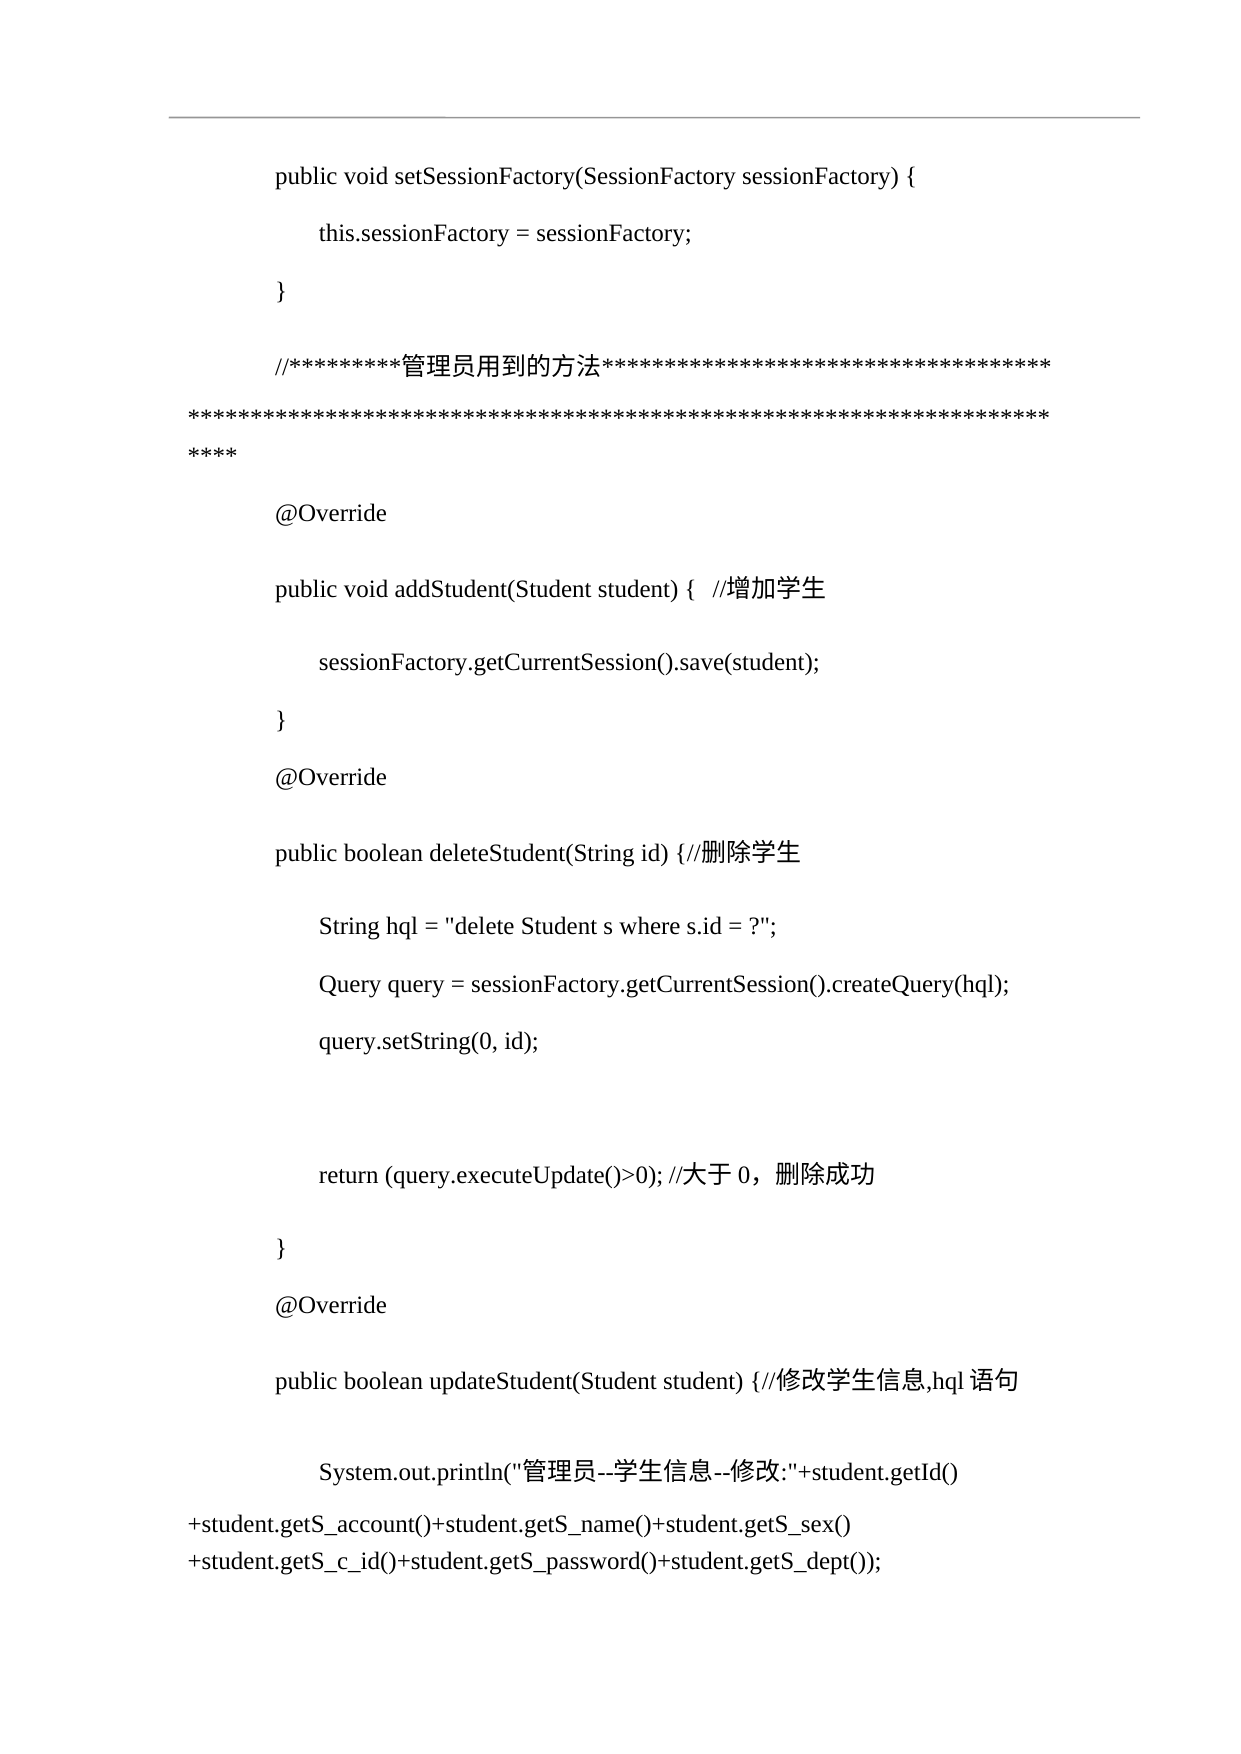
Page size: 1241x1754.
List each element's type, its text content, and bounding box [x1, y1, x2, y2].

text @Override [187, 1289, 1053, 1321]
text } [187, 1231, 1053, 1263]
text this.sessionFactory = sessionFactory; [187, 217, 1053, 249]
text @Override [187, 761, 1053, 793]
text @Override [187, 496, 1053, 529]
text public boolean deleteStudent(String id) {//删除学生 [187, 818, 1053, 883]
text } [187, 703, 1053, 735]
text query.setString(0, id); [187, 1024, 1053, 1057]
text String hql = "delete Student s where s.id = ?"; [187, 909, 1053, 942]
text } [187, 274, 1053, 307]
text public void addStudent(Student student) { //增加学生 [187, 554, 1053, 619]
text public boolean updateStudent(Student student) {//修改学生信息,hql语句 [187, 1346, 1053, 1411]
text return (query.executeUpdate()>0); //大于0，删除成功 [187, 1140, 1053, 1205]
text Query query = sessionFactory.getCurrentSession().createQuery(hql); [187, 967, 1053, 999]
text System.out.println("管理员--学生信息--修改:"+student.getId()+student.getS_account()+student.getS_name()+student.getS_sex()+student.getS_c_id()+student.getS_password()+student.getS_dept()); [187, 1437, 1053, 1577]
text public void setSessionFactory(SessionFactory sessionFactory) { [187, 159, 1053, 191]
text sessionFactory.getCurrentSession().save(student); [187, 645, 1053, 678]
text //*********管理员用到的方法************************************************************************************************************* [187, 332, 1053, 471]
